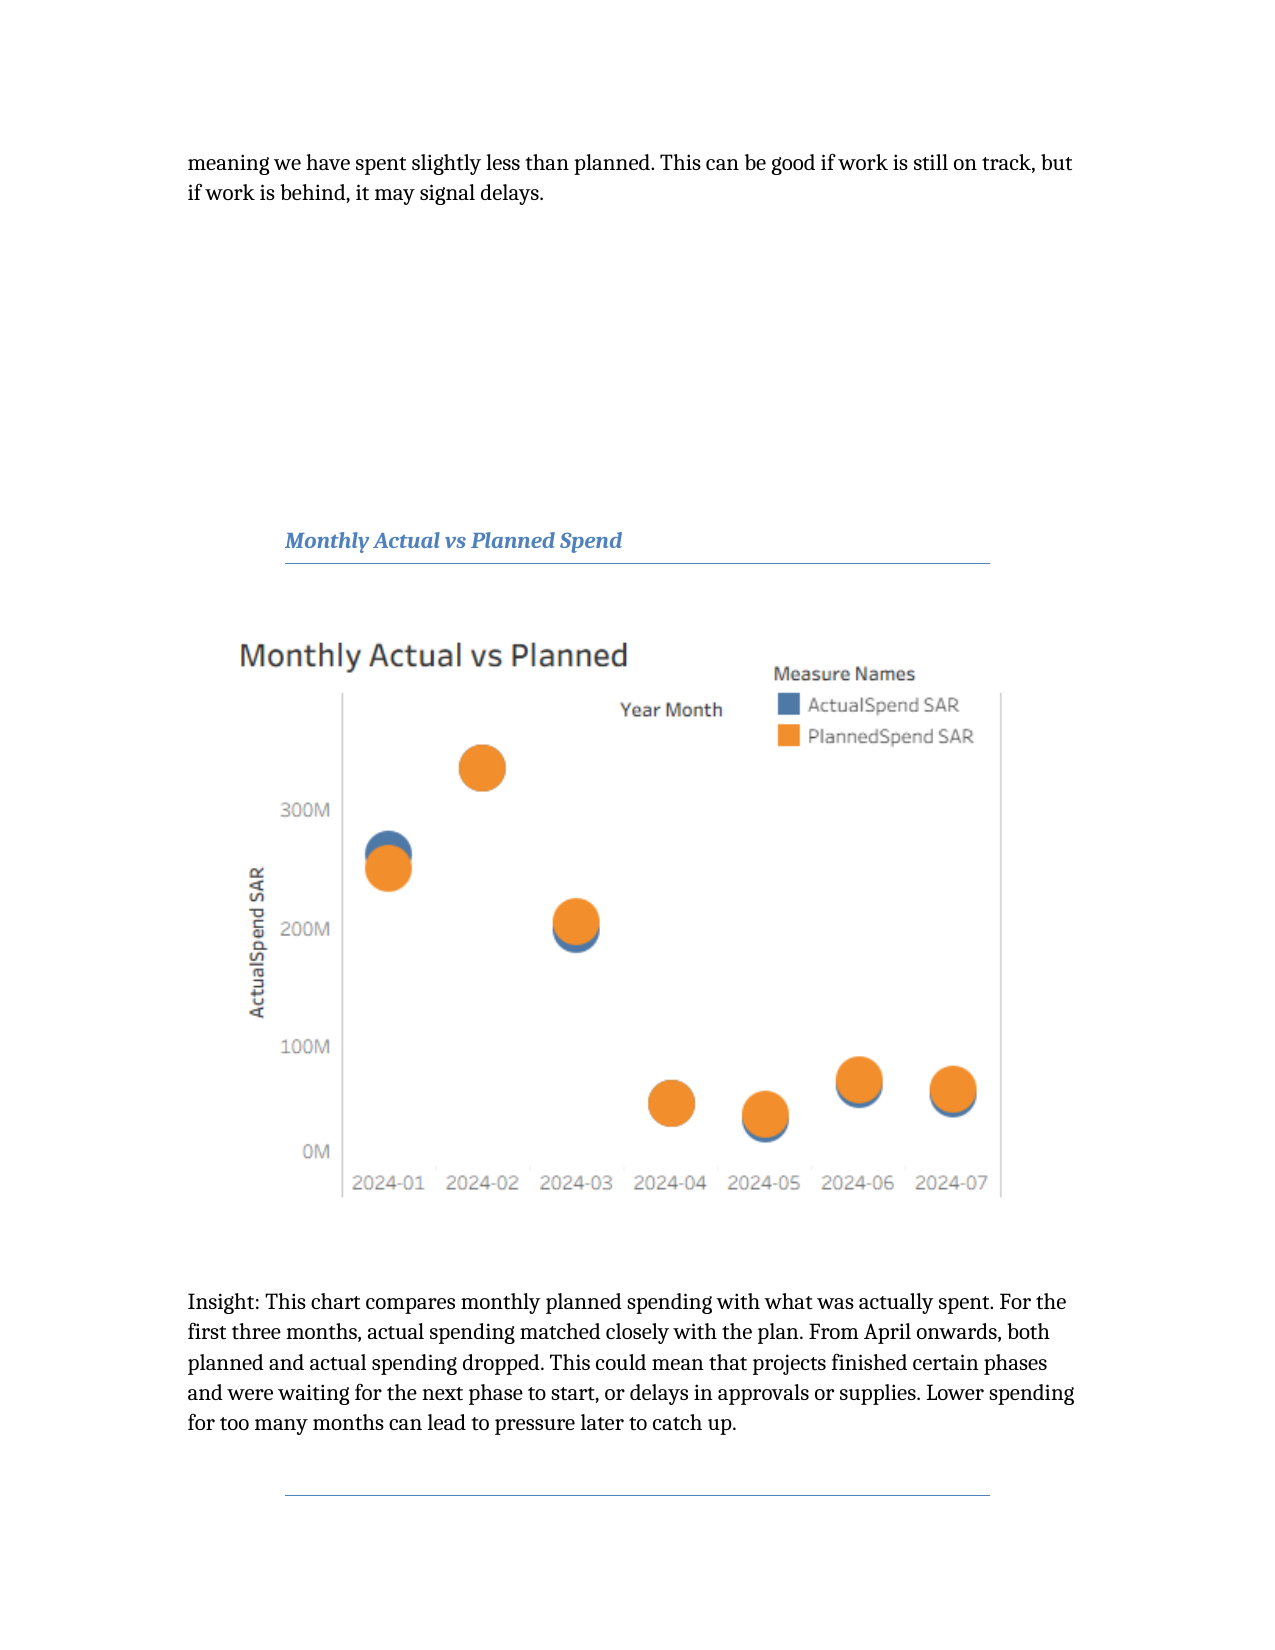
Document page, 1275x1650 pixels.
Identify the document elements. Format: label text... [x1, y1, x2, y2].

text Monthly Actual vs Planned Spend [285, 528, 990, 563]
picture [187, 596, 1016, 1265]
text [187, 150, 1087, 207]
text Insight: This chart compares monthly planned spending with what was actually spent. For the first three months, actual spending matched closely with the plan. From April onwards, both planned and actual spending dropped. This could mean that projects finished certain phases and were waiting for the next phase to start, or delays in approvals or supplies. Lower spending for too many months can lead to pressure later to catch up. [187, 1289, 1087, 1436]
